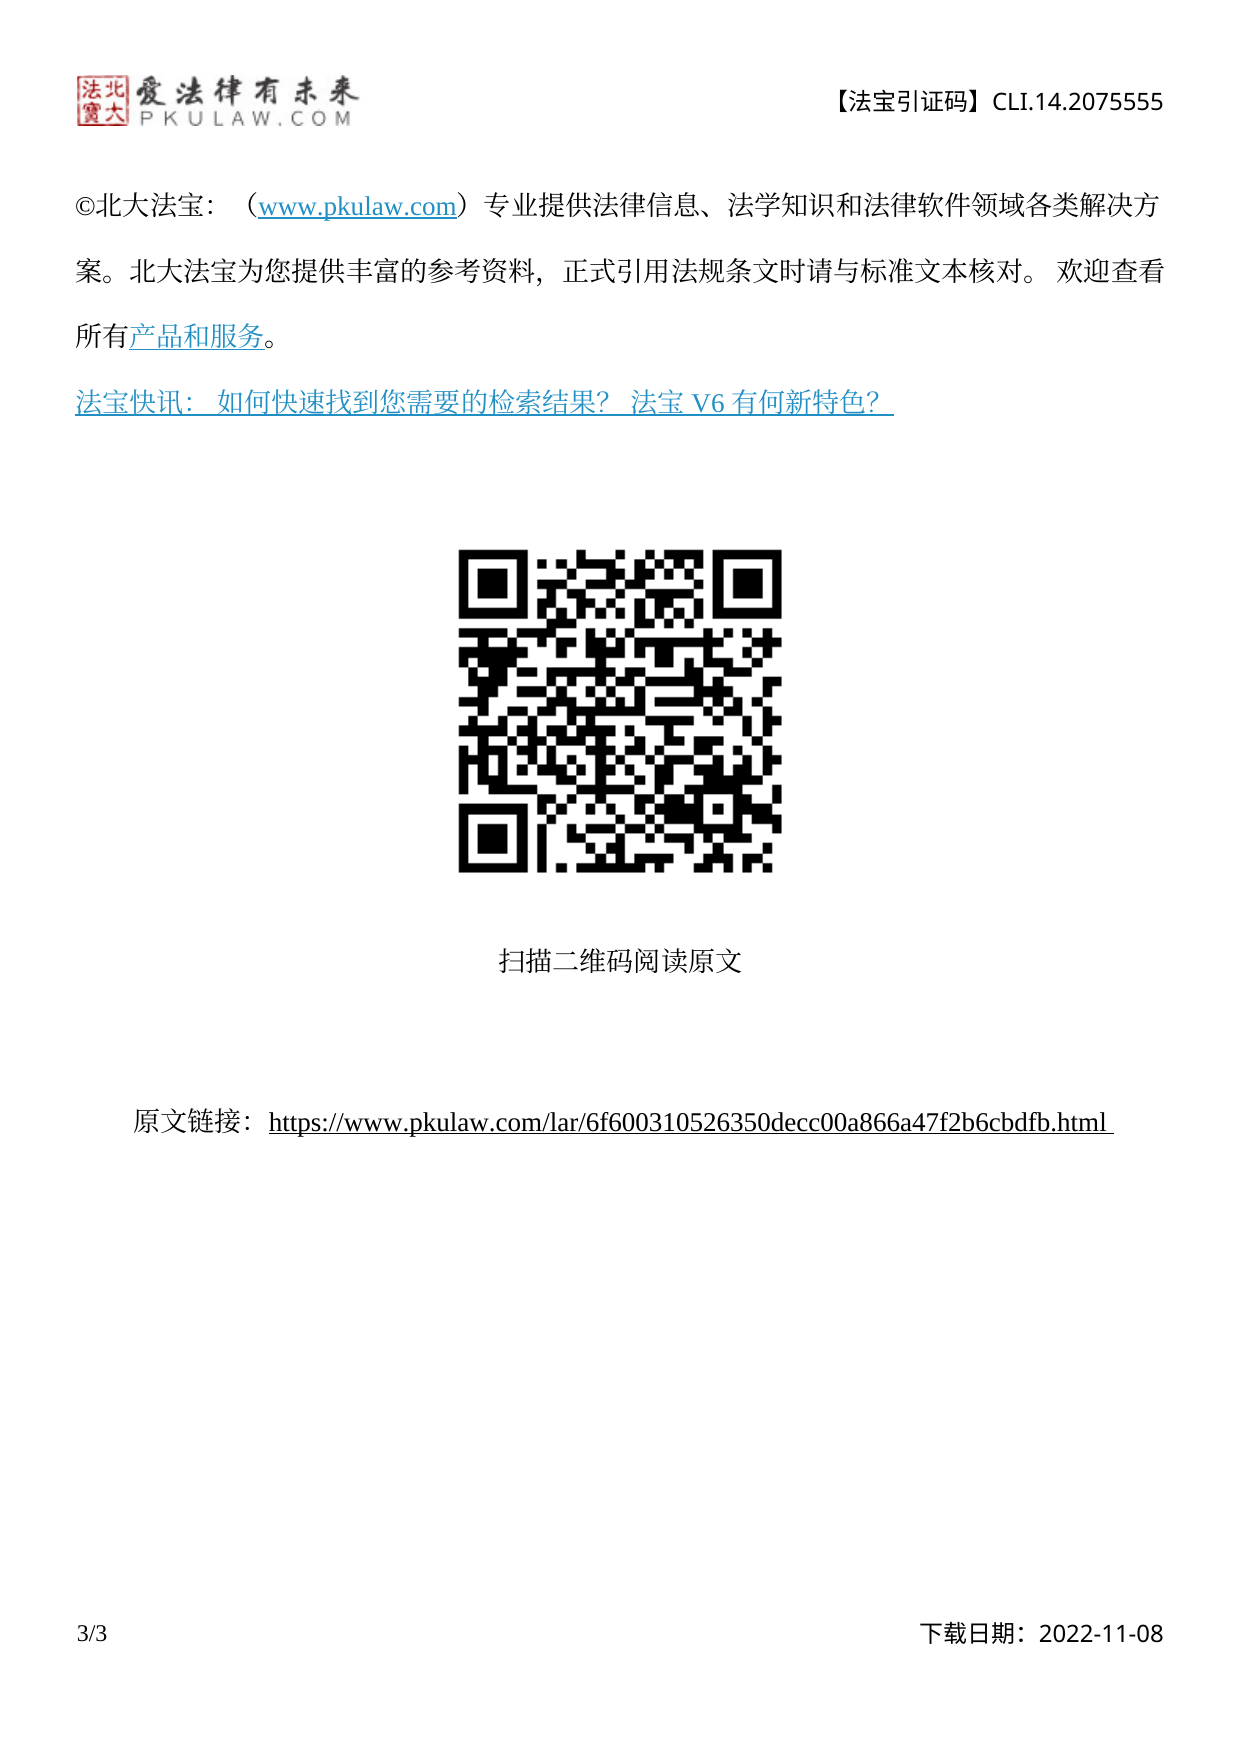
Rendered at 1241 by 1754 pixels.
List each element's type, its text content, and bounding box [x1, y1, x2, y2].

picture [420, 511, 821, 912]
picture [76, 75, 361, 126]
text ©北大法宝：（www.pkulaw.com）专业提供法律信息、法学知识和法律软件领域各类解决方案。北大法宝为您提供丰富的参考资料，正式引用法规条文时请与标准文本核对。 欢迎查看所有产品和服务。 法宝快讯： 如何快速找到您需要的检索结果？ 法宝 V6 有何新特色？ [75, 156, 1165, 418]
text 原文链接：https://www.pkulaw.com/lar/6f600310526350decc00a866a47f2b6cbdfb.html [75, 1071, 1165, 1137]
text 扫描二维码阅读原文 [169, 912, 1071, 978]
